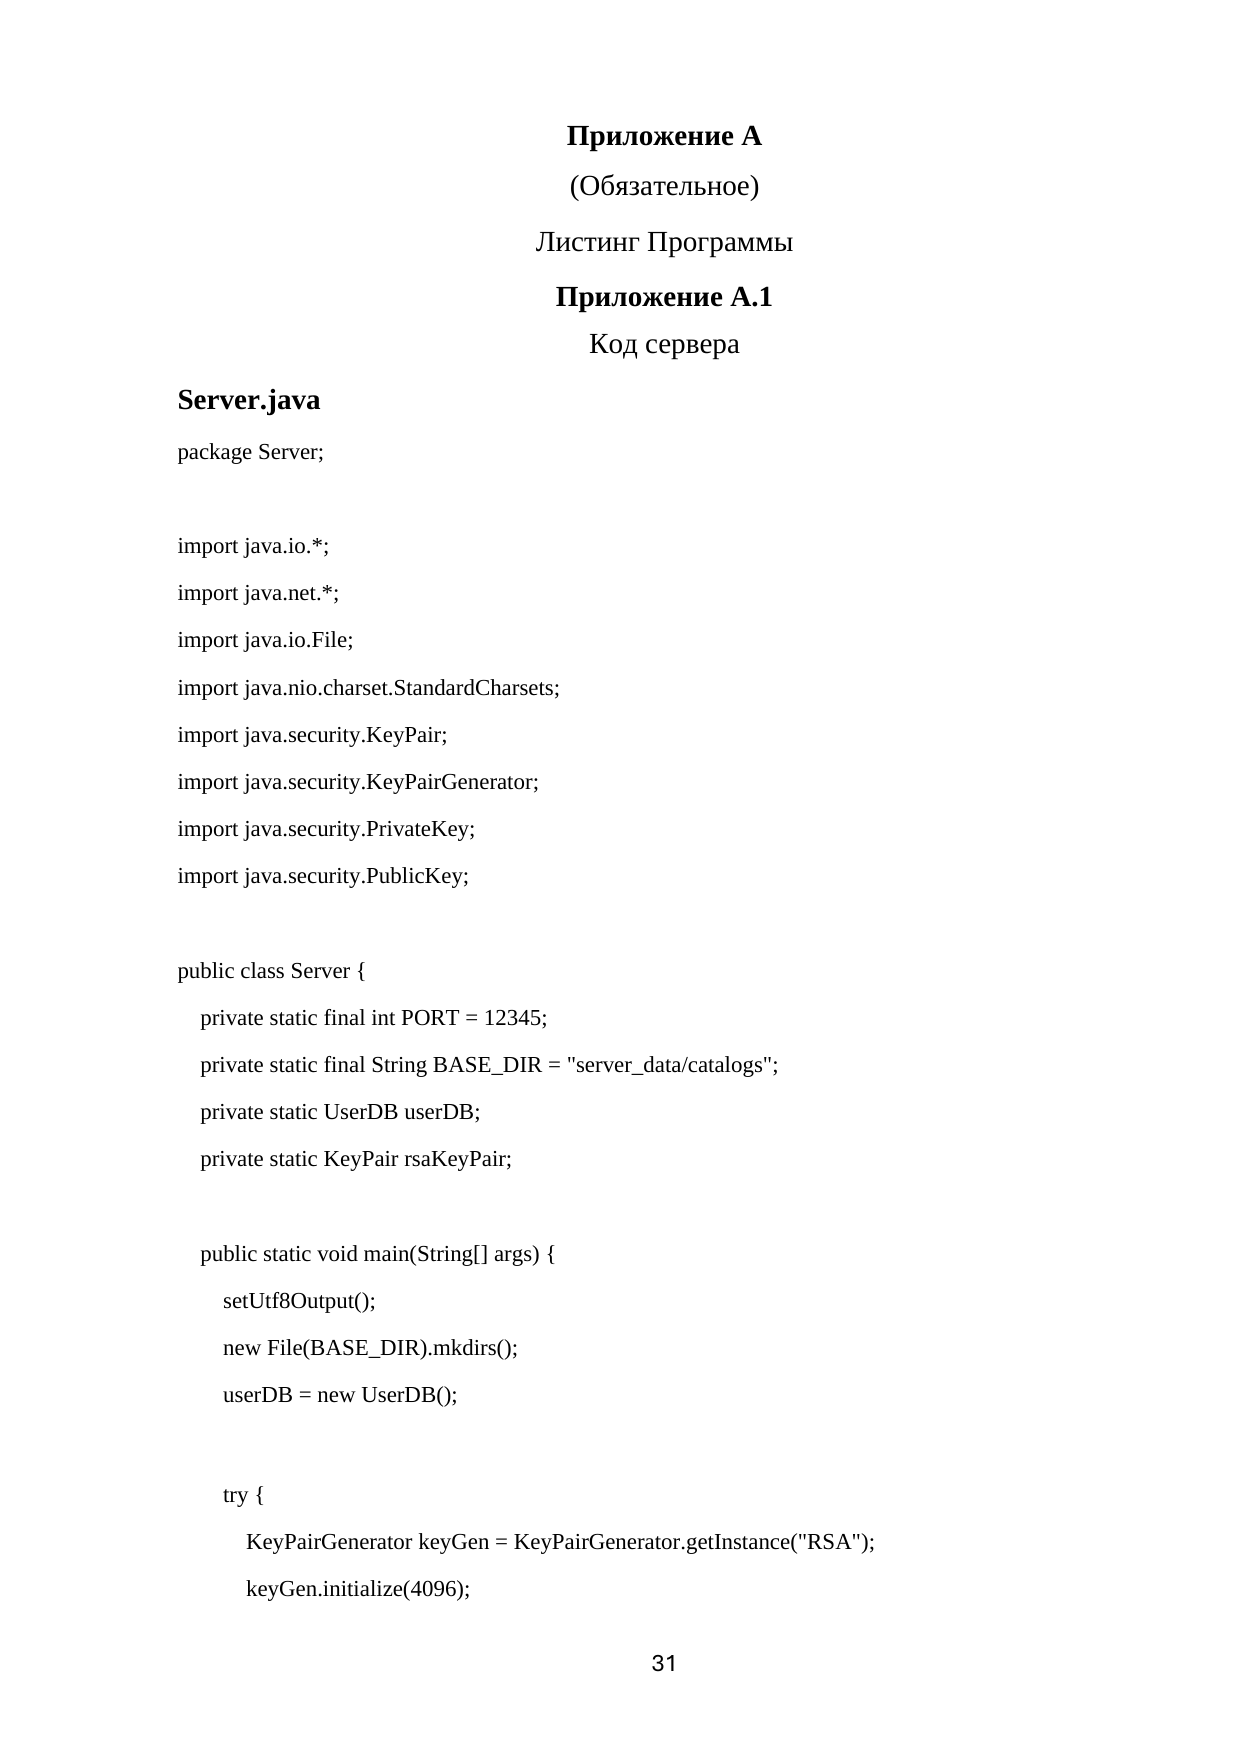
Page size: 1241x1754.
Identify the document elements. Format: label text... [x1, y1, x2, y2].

text import java.security.PublicKey; [177, 862, 1152, 889]
text Server.java [177, 382, 1152, 416]
text try { [177, 1481, 1152, 1507]
text public static void main(String[] args) { [177, 1240, 1152, 1266]
text import java.net.*; [177, 579, 1152, 606]
text import java.security.PrivateKey; [177, 815, 1152, 842]
text package Server; [177, 438, 1152, 464]
text setUtf8Output(); [177, 1287, 1152, 1313]
text private static final int PORT = 12345; [177, 1004, 1152, 1030]
text private static KeyPair rsaKeyPair; [177, 1146, 1152, 1172]
text import java.security.KeyPairGenerator; [177, 768, 1152, 794]
text import java.io.*; [177, 532, 1152, 558]
text userDB = new UserDB(); [177, 1381, 1152, 1408]
subtitle Приложение А [177, 118, 1152, 152]
text import java.io.File; [177, 626, 1152, 653]
text import java.nio.charset.StandardCharsets; [177, 674, 1152, 700]
text private static UserDB userDB; [177, 1098, 1152, 1125]
text public class Server { [177, 957, 1152, 983]
subtitle Приложение А.1 [177, 279, 1152, 313]
text import java.security.KeyPair; [177, 721, 1152, 747]
text private static final String BASE_DIR = "server_data/catalogs"; [177, 1051, 1152, 1077]
text Листинг Программы [177, 224, 1152, 257]
text (Обязательное) [177, 168, 1152, 202]
text KeyPairGenerator keyGen = KeyPairGenerator.getInstance("RSA"); [177, 1528, 1152, 1554]
text keyGen.initialize(4096); [177, 1575, 1152, 1601]
text new File(BASE_DIR).mkdirs(); [177, 1334, 1152, 1361]
text Код сервера [177, 327, 1152, 360]
